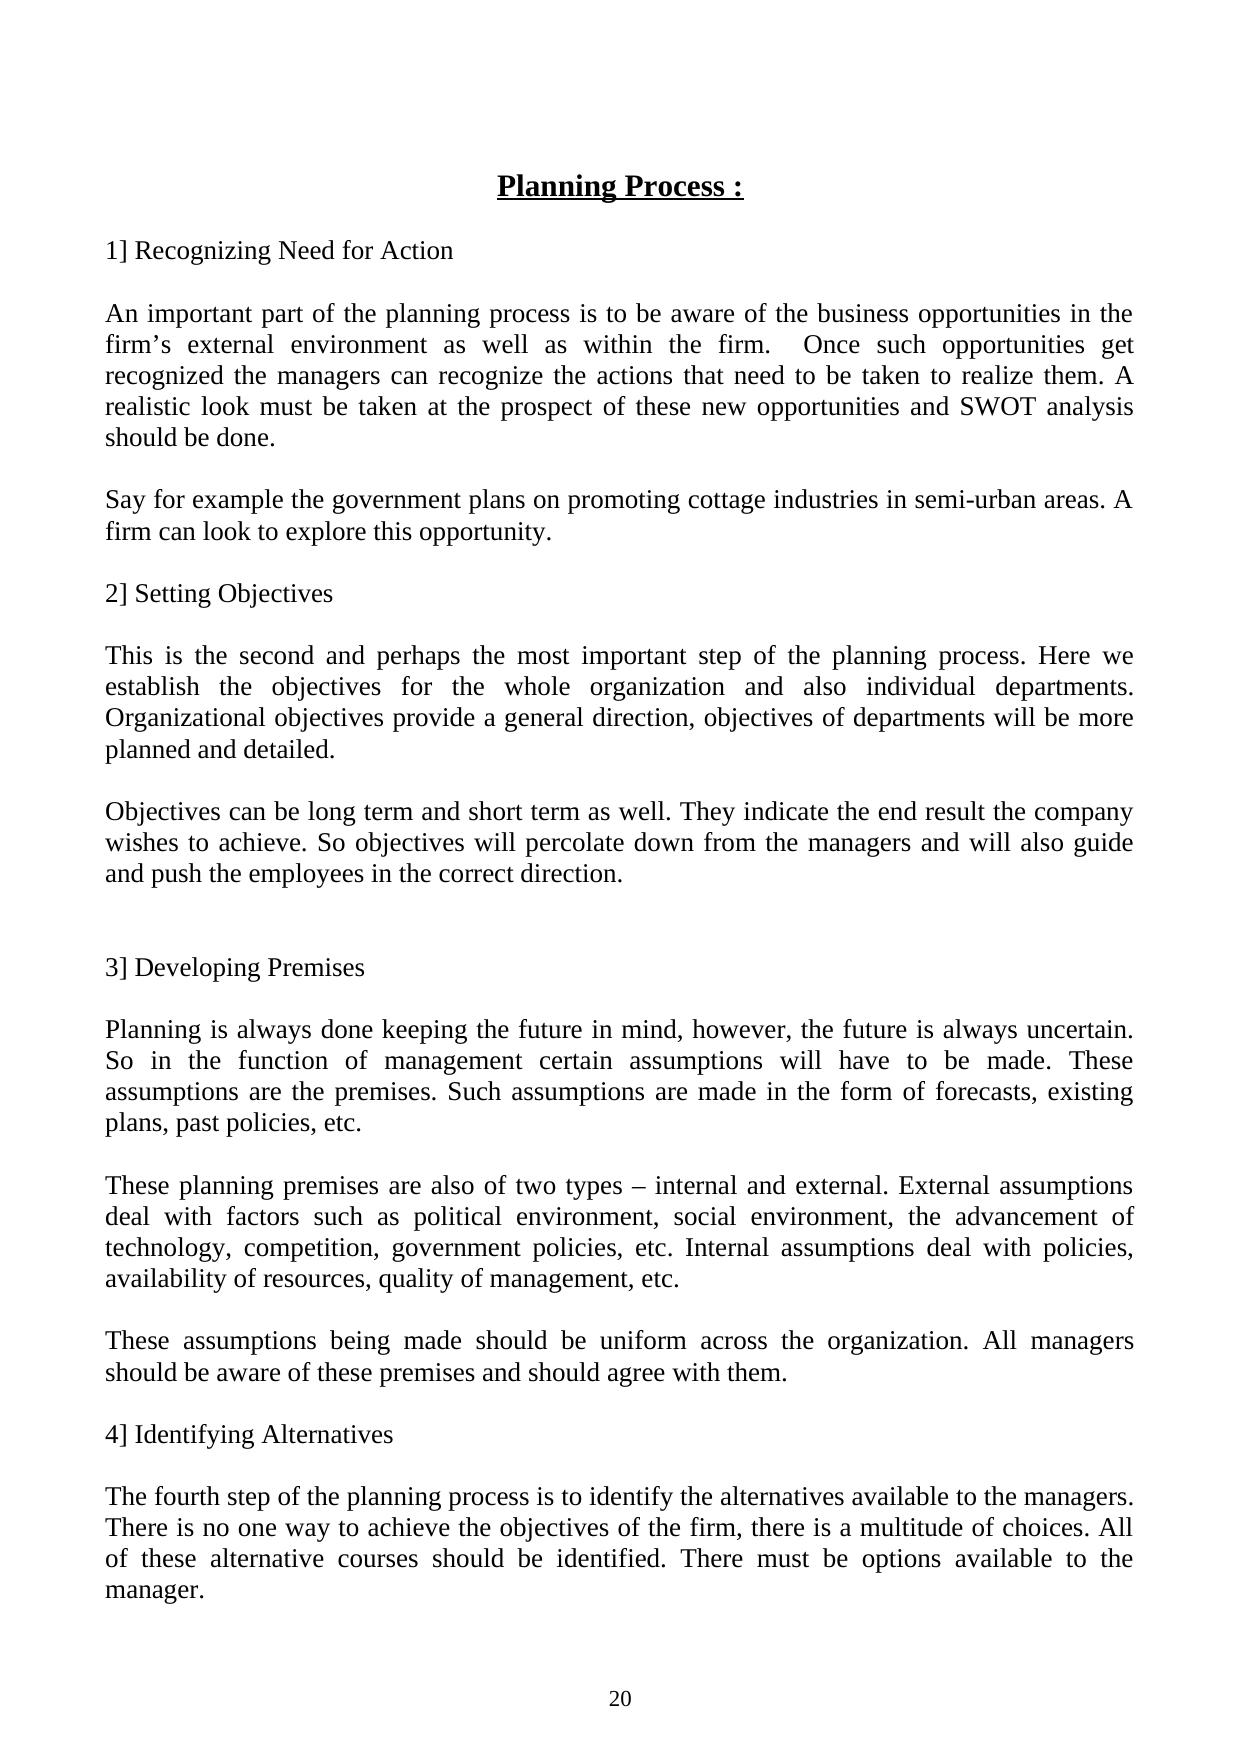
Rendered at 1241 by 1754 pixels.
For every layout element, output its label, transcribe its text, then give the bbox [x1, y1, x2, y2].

text Say for example the government plans on promoting cottage industries in semi-urban areas. A firm can look to explore this opportunity. [105, 483, 1135, 546]
text 2] Setting Objectives [105, 577, 1135, 608]
text Objectives can be long term and short term as well. They indicate the end result the company wishes to achieve. So objectives will percolate down from the managers and will also guide and push the employees in the correct direction. [105, 795, 1135, 888]
text 1] Recognizing Need for Action [105, 234, 1135, 266]
text The fourth step of the planning process is to identify the alternatives available to the managers. There is no one way to achieve the objectives of the firm, there is a multitude of choices. All of these alternative courses should be identified. There must be options available to the manager. [105, 1480, 1135, 1605]
text An important part of the planning process is to be aware of the business opportunities in the firm’s external environment as well as within the firm. Once such opportunities get recognized the managers can recognize the actions that need to be taken to realize them. A realistic look must be taken at the prospect of these new opportunities and SWOT analysis should be done. [105, 297, 1135, 452]
text This is the second and perhaps the most important step of the planning process. Here we establish the objectives for the whole organization and also individual departments. Organizational objectives provide a general direction, objectives of departments will be more planned and detailed. [105, 639, 1135, 764]
text 3] Developing Premises [105, 951, 1135, 982]
text Planning is always done keeping the future in mind, however, the future is always uncertain. So in the function of management certain assumptions will have to be made. These assumptions are the premises. Such assumptions are made in the form of forecasts, existing plans, past policies, etc. [105, 1013, 1135, 1138]
text These assumptions being made should be uniform across the organization. All managers should be aware of these premises and should agree with them. [105, 1324, 1135, 1387]
text 4] Identifying Alternatives [105, 1418, 1135, 1449]
text These planning premises are also of two types – internal and external. External assumptions deal with factors such as political environment, social environment, the advancement of technology, competition, government policies, etc. Internal assumptions deal with policies, availability of resources, quality of management, etc. [105, 1169, 1135, 1293]
text Planning Process : [105, 167, 1135, 203]
